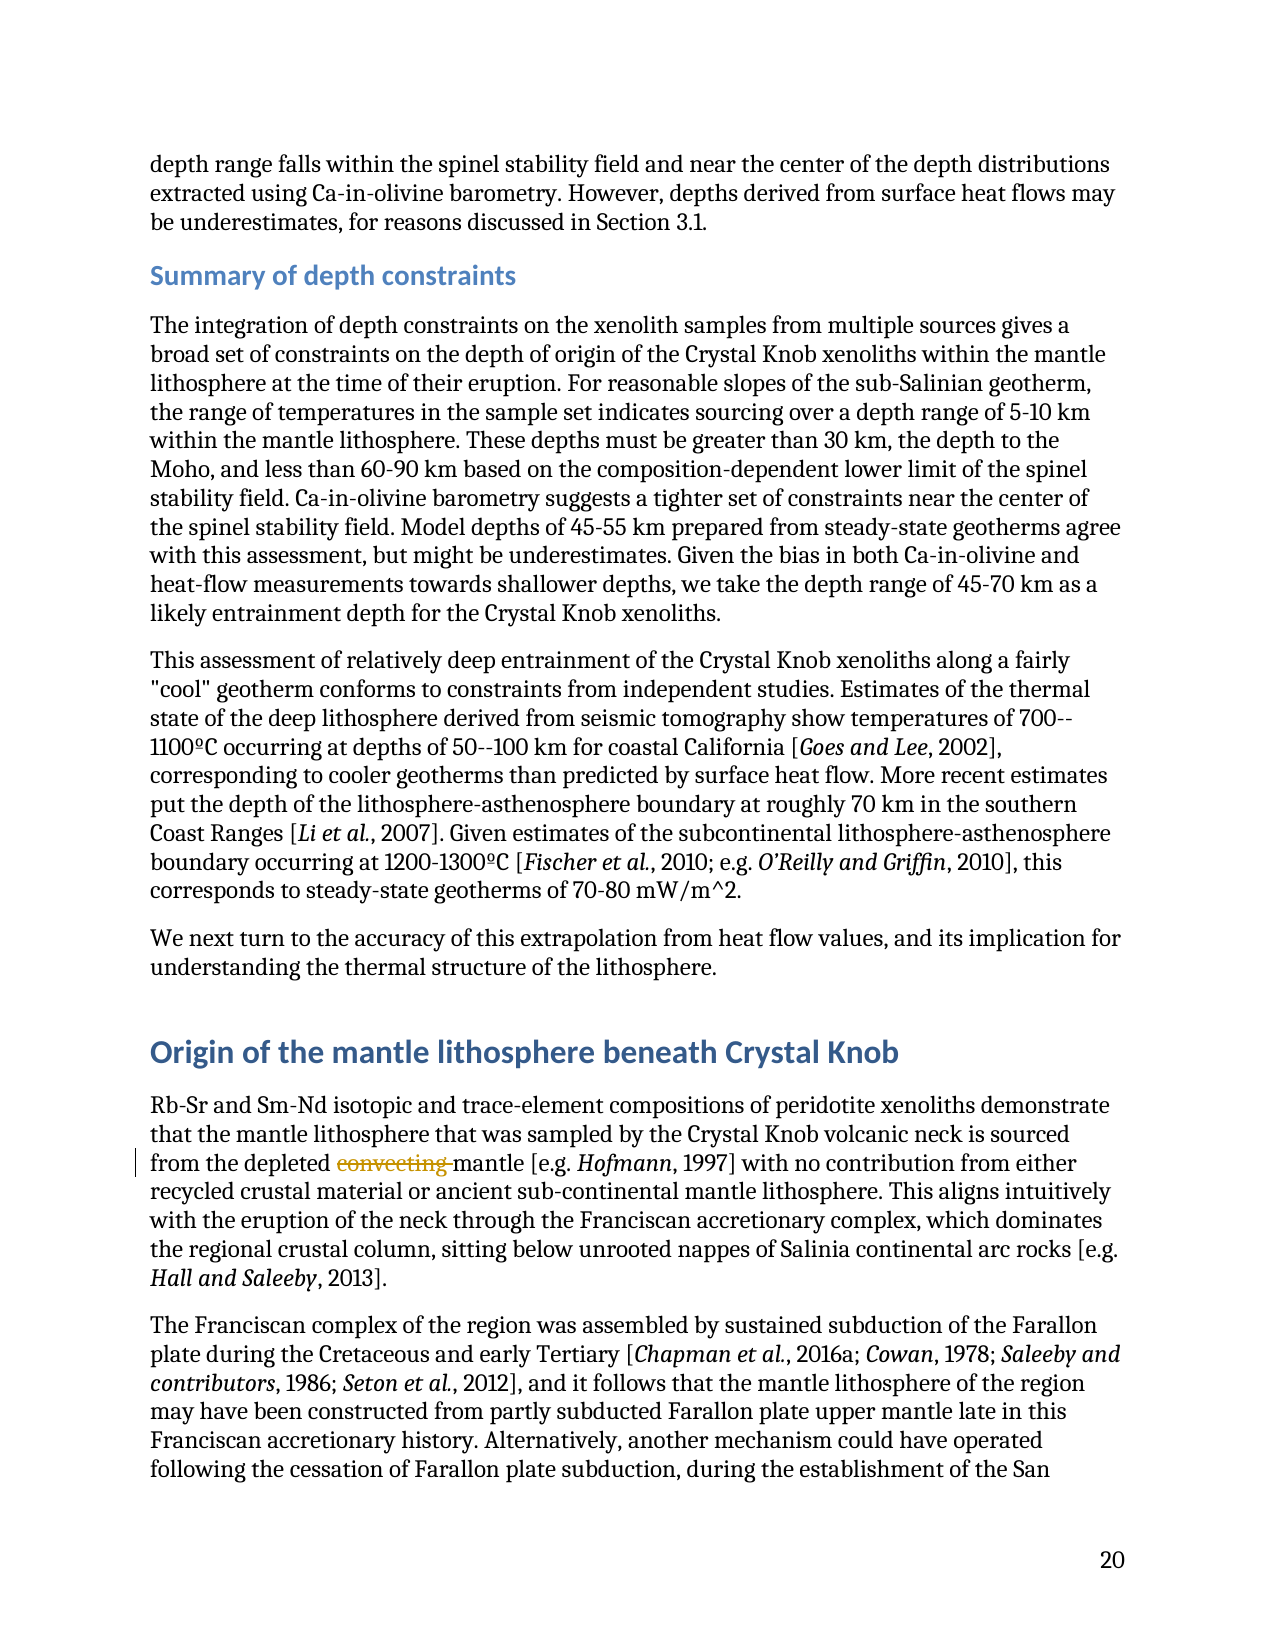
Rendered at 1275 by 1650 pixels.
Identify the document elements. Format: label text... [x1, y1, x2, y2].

text The integration of depth constraints on the xenolith samples from multiple sources gives a broad set of constraints on the depth of origin of the Crystal Knob xenoliths within the mantle lithosphere at the time of their eruption. For reasonable slopes of the sub-Salinian geotherm, the range of temperatures in the sample set indicates sourcing over a depth range of 5-10 km within the mantle lithosphere. These depths must be greater than 30 km, the depth to the Moho, and less than 60-90 km based on the composition-dependent lower limit of the spinel stability field. Ca-in-olivine barometry suggests a tighter set of constraints near the center of the spinel stability field. Model depths of 45-55 km prepared from steady-state geotherms agree with this assessment, but might be underestimates. Given the bias in both Ca-in-olivine and heat-flow measurements towards shallower depths, we take the depth range of 45-70 km as a likely entrainment depth for the Crystal Knob xenoliths. [150, 311, 1125, 628]
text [150, 150, 1125, 236]
subtitle Origin of the mantle lithosphere beneath Crystal Knob [150, 1031, 1125, 1072]
text We next turn to the accuracy of this extrapolation from heat flow values, and its implication for understanding the thermal structure of the lithosphere. [150, 924, 1125, 981]
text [150, 1311, 1125, 1483]
text This assessment of relatively deep entrainment of the Crystal Knob xenoliths along a fairly "cool" geotherm conforms to constraints from independent studies. Estimates of the thermal state of the deep lithosphere derived from seismic tomography show temperatures of 700--1100ºC occurring at depths of 50--100 km for coastal California [Goes and Lee, 2002], corresponding to cooler geotherms than predicted by surface heat flow. More recent estimates put the depth of the lithosphere-asthenosphere boundary at roughly 70 km in the southern Coast Ranges [Li et al., 2007]. Given estimates of the subcontinental lithosphere-asthenosphere boundary occurring at 1200-1300ºC [Fischer et al., 2010; e.g. O’Reilly and Griffin, 2010], this corresponds to steady-state geotherms of 70-80 mW/m^2. [150, 646, 1125, 905]
subtitle Summary of depth constraints [150, 257, 1125, 293]
text Rb-Sr and Sm-Nd isotopic and trace-element compositions of peridotite xenoliths demonstrate that the mantle lithosphere that was sampled by the Crystal Knob volcanic neck is sourced from the depleted mantle [e.g. Hofmann, 1997] with no contribution from either recycled crustal material or ancient sub-continental mantle lithosphere. This aligns intuitively with the eruption of the neck through the Franciscan accretionary complex, which dominates the regional crustal column, sitting below unrooted nappes of Salinia continental arc rocks [e.g. Hall and Saleeby, 2013]. [150, 1091, 1125, 1292]
